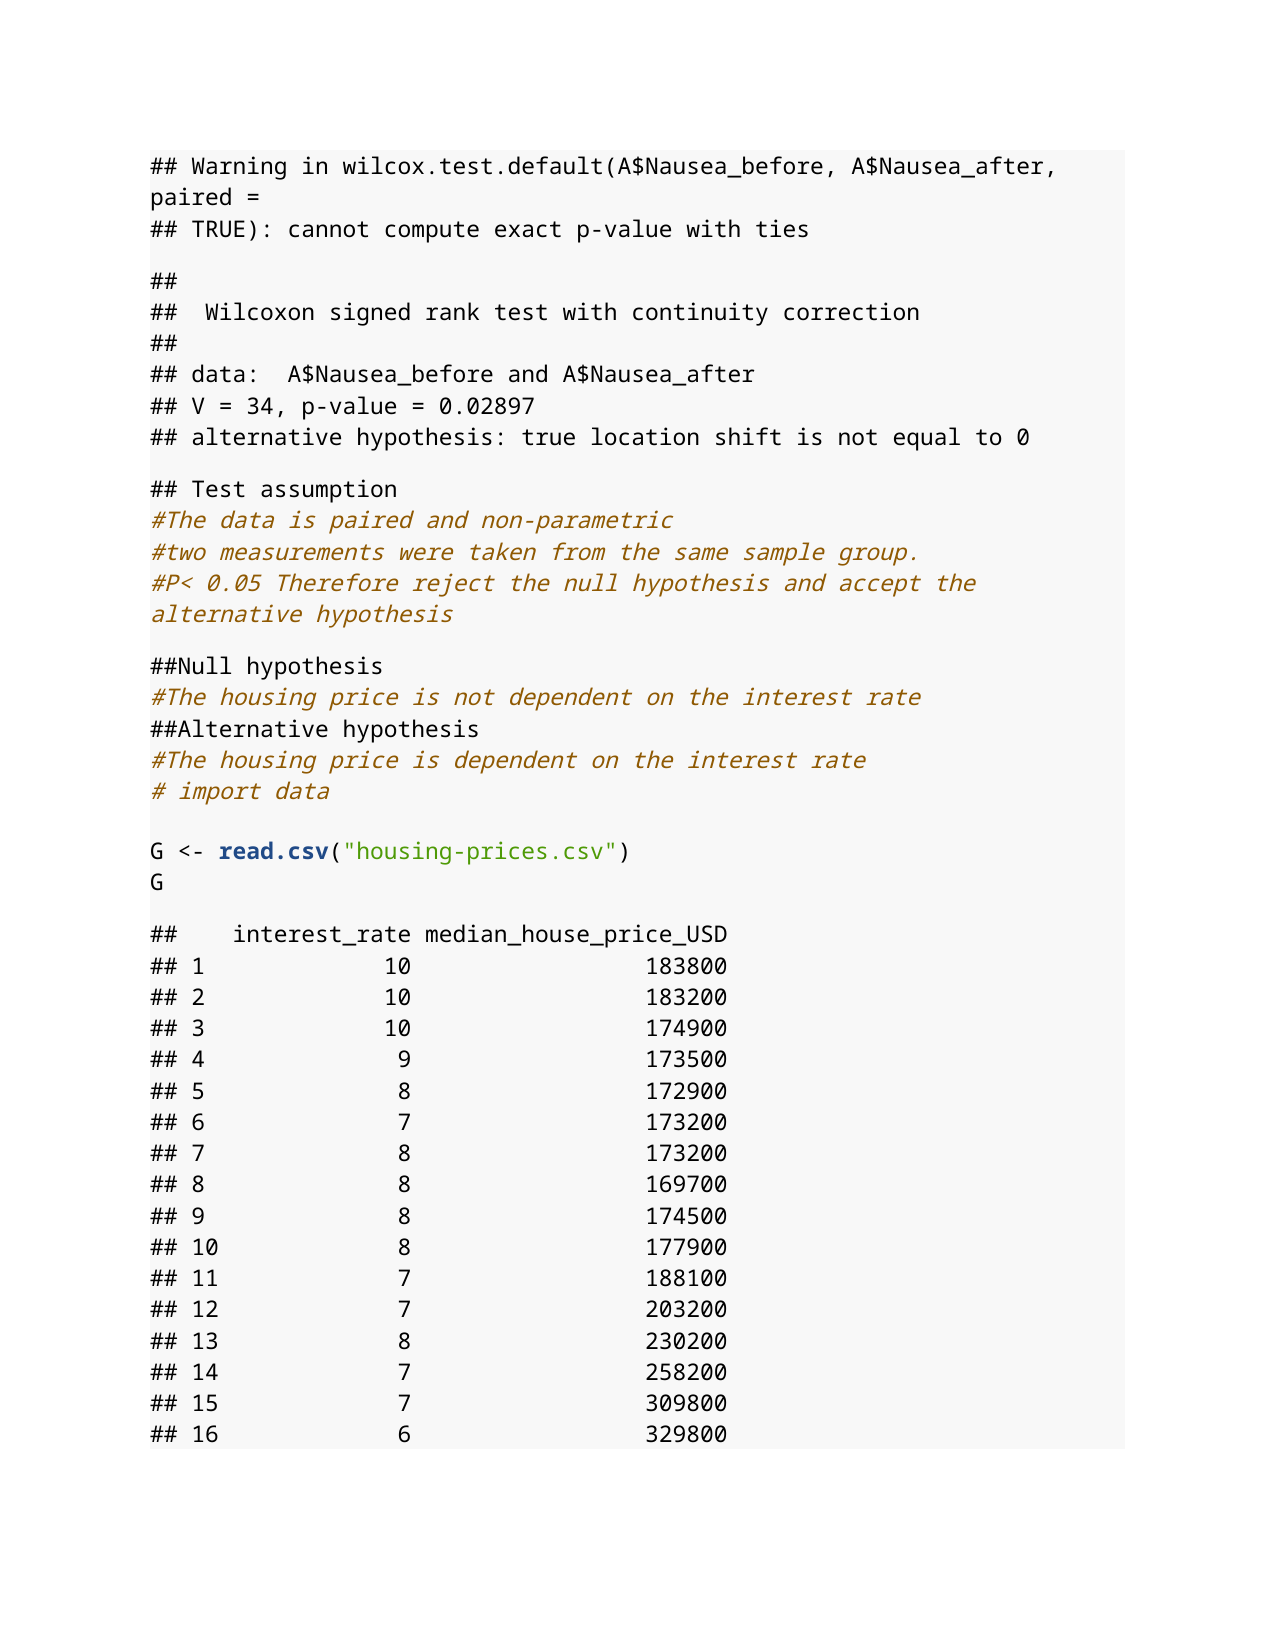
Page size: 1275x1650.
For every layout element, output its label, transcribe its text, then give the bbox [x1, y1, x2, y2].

text ## interest_rate median_house_price_USD ## 1 10 183800 ## 2 10 183200 ## 3 10 174900 ## 4 9 173500 ## 5 8 172900 ## 6 7 173200 ## 7 8 173200 ## 8 8 169700 ## 9 8 174500 ## 10 8 177900 ## 11 7 188100 ## 12 7 203200 ## 13 8 230200 ## 14 7 258200 ## 15 7 309800 ## 16 6 329800 [150, 918, 1125, 1449]
text ##Null hypothesis #The housing price is not dependent on the interest rate ##Alternative hypothesis #The housing price is dependent on the interest rate # import data G <- read.csv("housing-prices.csv") G [150, 650, 1125, 897]
text ## ## Wilcoxon signed rank test with continuity correction ## ## data: A$Nausea_before and A$Nausea_after ## V = 34, p-value = 0.02897 ## alternative hypothesis: true location shift is not equal to 0 [150, 264, 1125, 452]
text ## Warning in wilcox.test.default(A$Nausea_before, A$Nausea_after, paired = ## TRUE): cannot compute exact p-value with ties [150, 150, 1125, 244]
text ## Test assumption #The data is paired and non-parametric #two measurements were taken from the same sample group. #P< 0.05 Therefore reject the null hypothesis and accept the alternative hypothesis [397, 473, 1125, 629]
